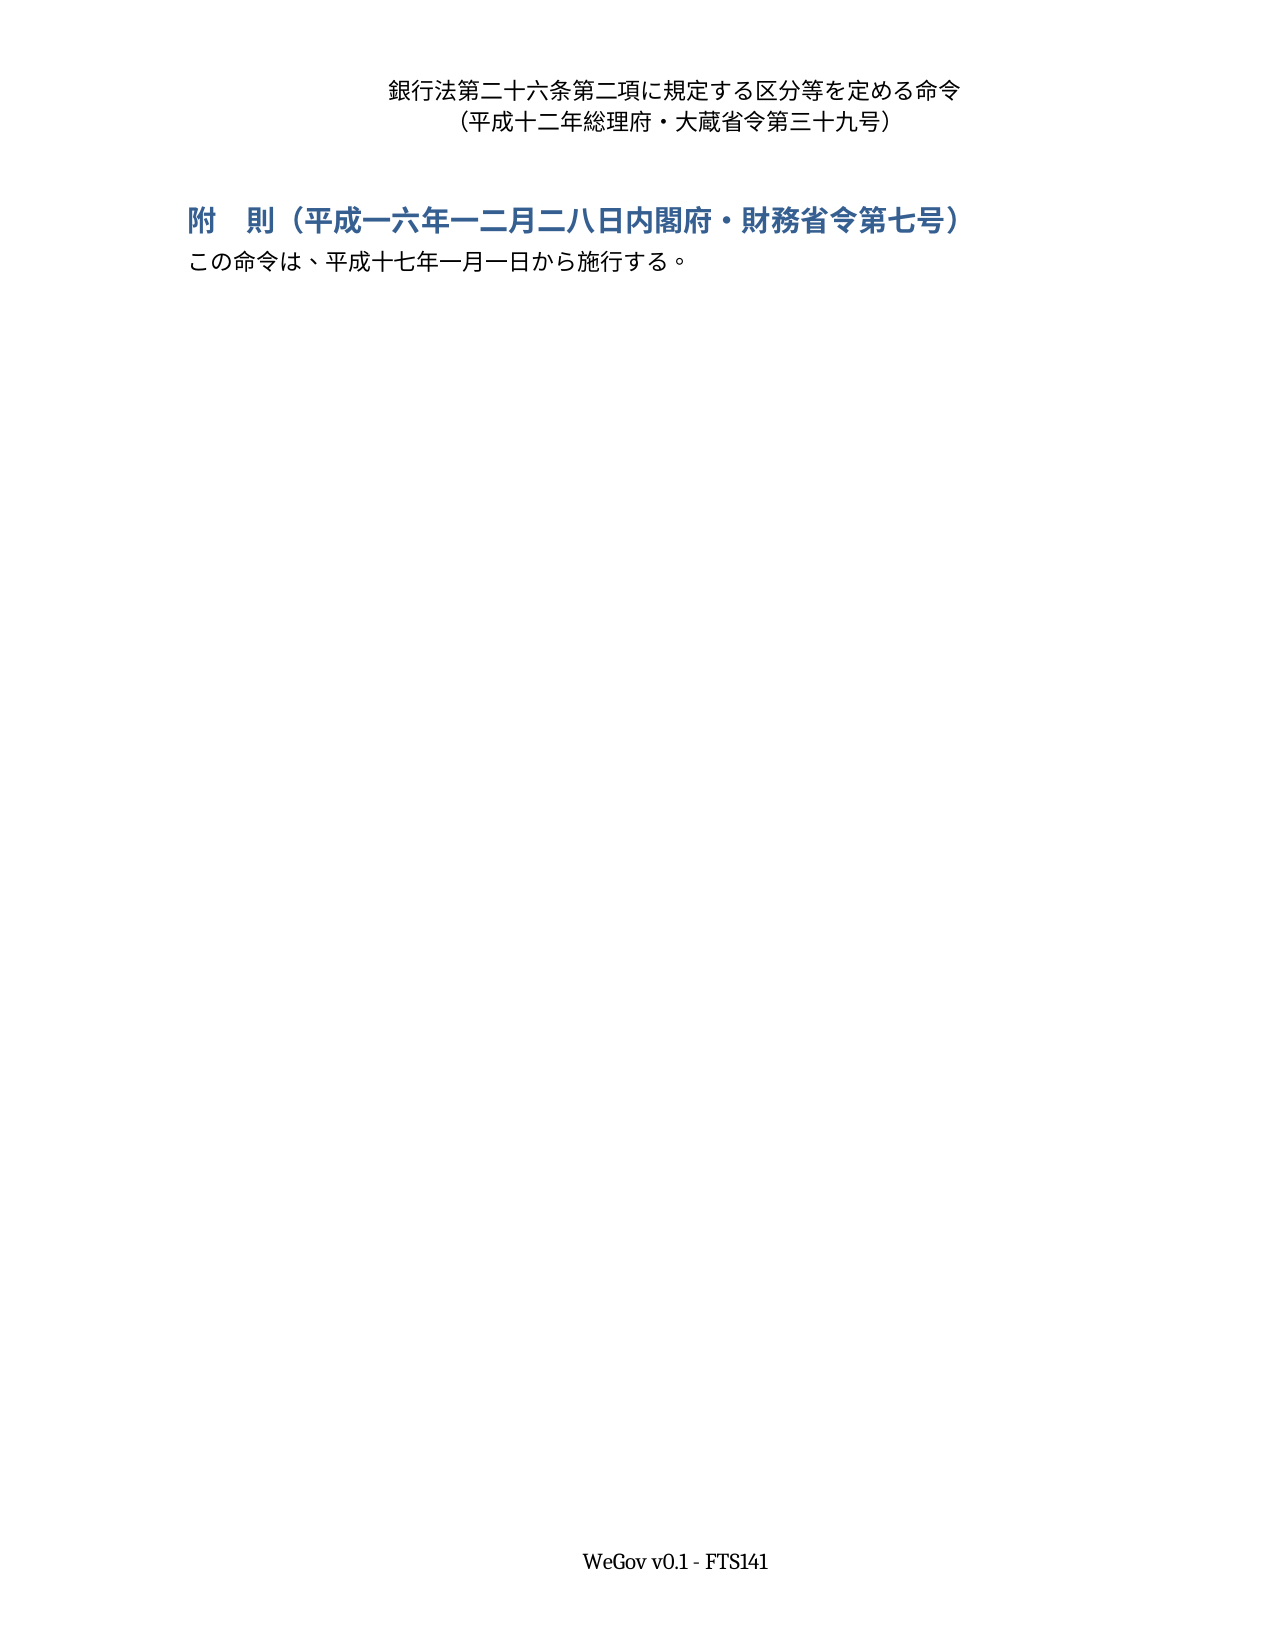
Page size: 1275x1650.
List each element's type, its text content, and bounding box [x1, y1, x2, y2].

text この命令は、平成十七年一月一日から施行する。 [187, 246, 1087, 277]
subtitle 附 則（平成一六年一二月二八日内閣府・財務省令第七号） [187, 200, 1087, 240]
